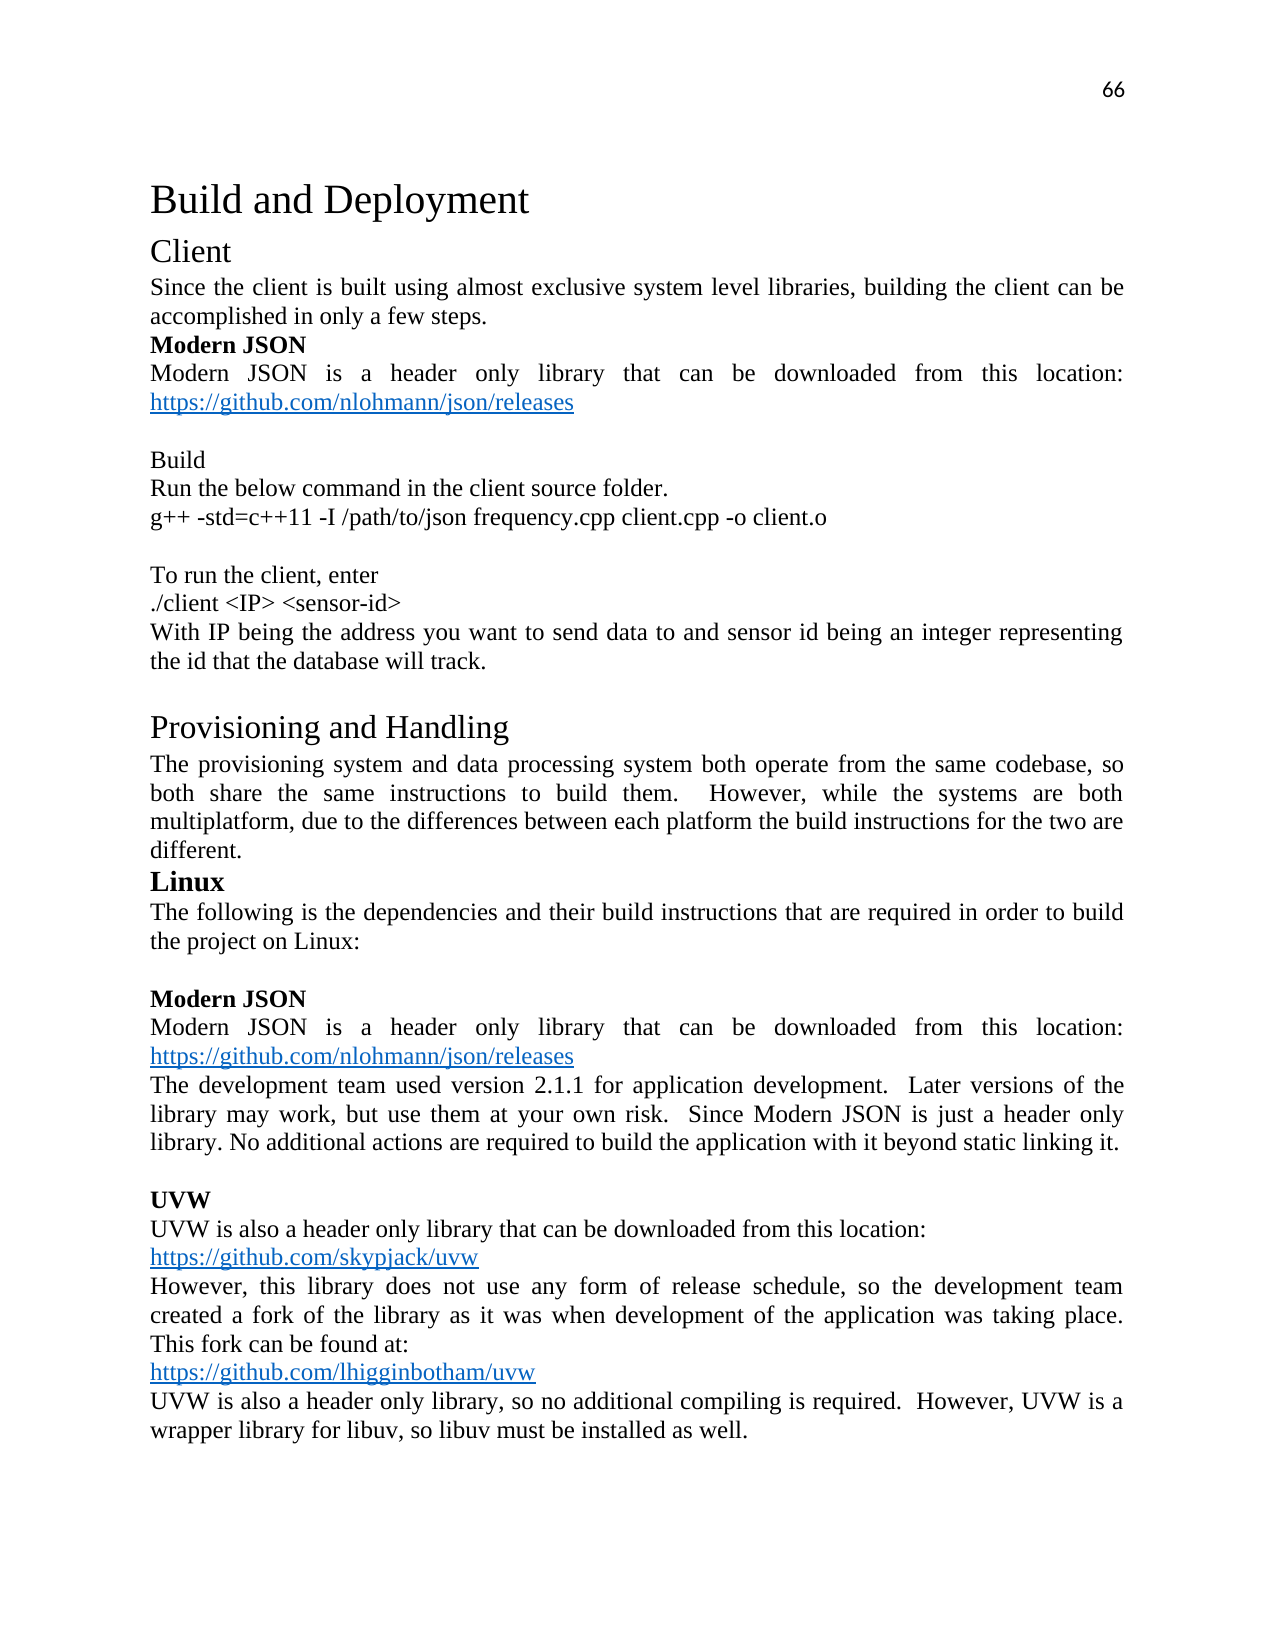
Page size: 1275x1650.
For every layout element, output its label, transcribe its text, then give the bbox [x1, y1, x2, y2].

subtitle Build and Deployment [150, 175, 1125, 223]
text Modern JSON is a header only library that can be downloaded from this location: https://github.com/nlohmann/json/releases [150, 1012, 1125, 1070]
text UVW is also a header only library that can be downloaded from this location: [150, 1214, 1125, 1242]
text With IP being the address you want to send data to and sensor id being an integer representing the id that the database will track. [150, 617, 1125, 675]
text To run the client, enter [150, 560, 1125, 588]
text UVW [150, 1185, 1125, 1214]
text Linux [150, 864, 1125, 897]
text Modern JSON [150, 330, 1125, 358]
subtitle Client [150, 231, 1125, 269]
text Modern JSON [150, 984, 1125, 1012]
text Modern JSON is a header only library that can be downloaded from this location: https://github.com/nlohmann/json/releases [150, 358, 1125, 416]
text Since the client is built using almost exclusive system level libraries, building the client can be accomplished in only a few steps. [150, 272, 1125, 330]
text ./client <IP> <sensor-id> [150, 588, 1125, 617]
text Build [150, 445, 1125, 473]
text UVW is also a header only library, so no additional compiling is required. However, UVW is a wrapper library for libuv, so libuv must be installed as well. [150, 1386, 1125, 1444]
subtitle Provisioning and Handling [150, 708, 1125, 746]
text https://github.com/skypjack/uvw [150, 1242, 1125, 1271]
text However, this library does not use any form of release schedule, so the development team created a fork of the library as it was when development of the application was taking place. This fork can be found at: [150, 1271, 1125, 1357]
text g++ -std=c++11 -I /path/to/json frequency.cpp client.cpp -o client.o [150, 502, 1125, 531]
text The development team used version 2.1.1 for application development. Later versions of the library may work, but use them at your own risk. Since Modern JSON is just a header only library. No additional actions are required to build the application with it beyond static linking it. [150, 1070, 1125, 1156]
text https://github.com/lhigginbotham/uvw [150, 1357, 1125, 1386]
text The provisioning system and data processing system both operate from the same codebase, so both share the same instructions to build them. However, while the systems are both multiplatform, due to the differences between each platform the build instructions for the two are different. [150, 749, 1125, 864]
text Run the below command in the client source folder. [150, 473, 1125, 502]
text The following is the dependencies and their build instructions that are required in order to build the project on Linux: [150, 897, 1125, 955]
